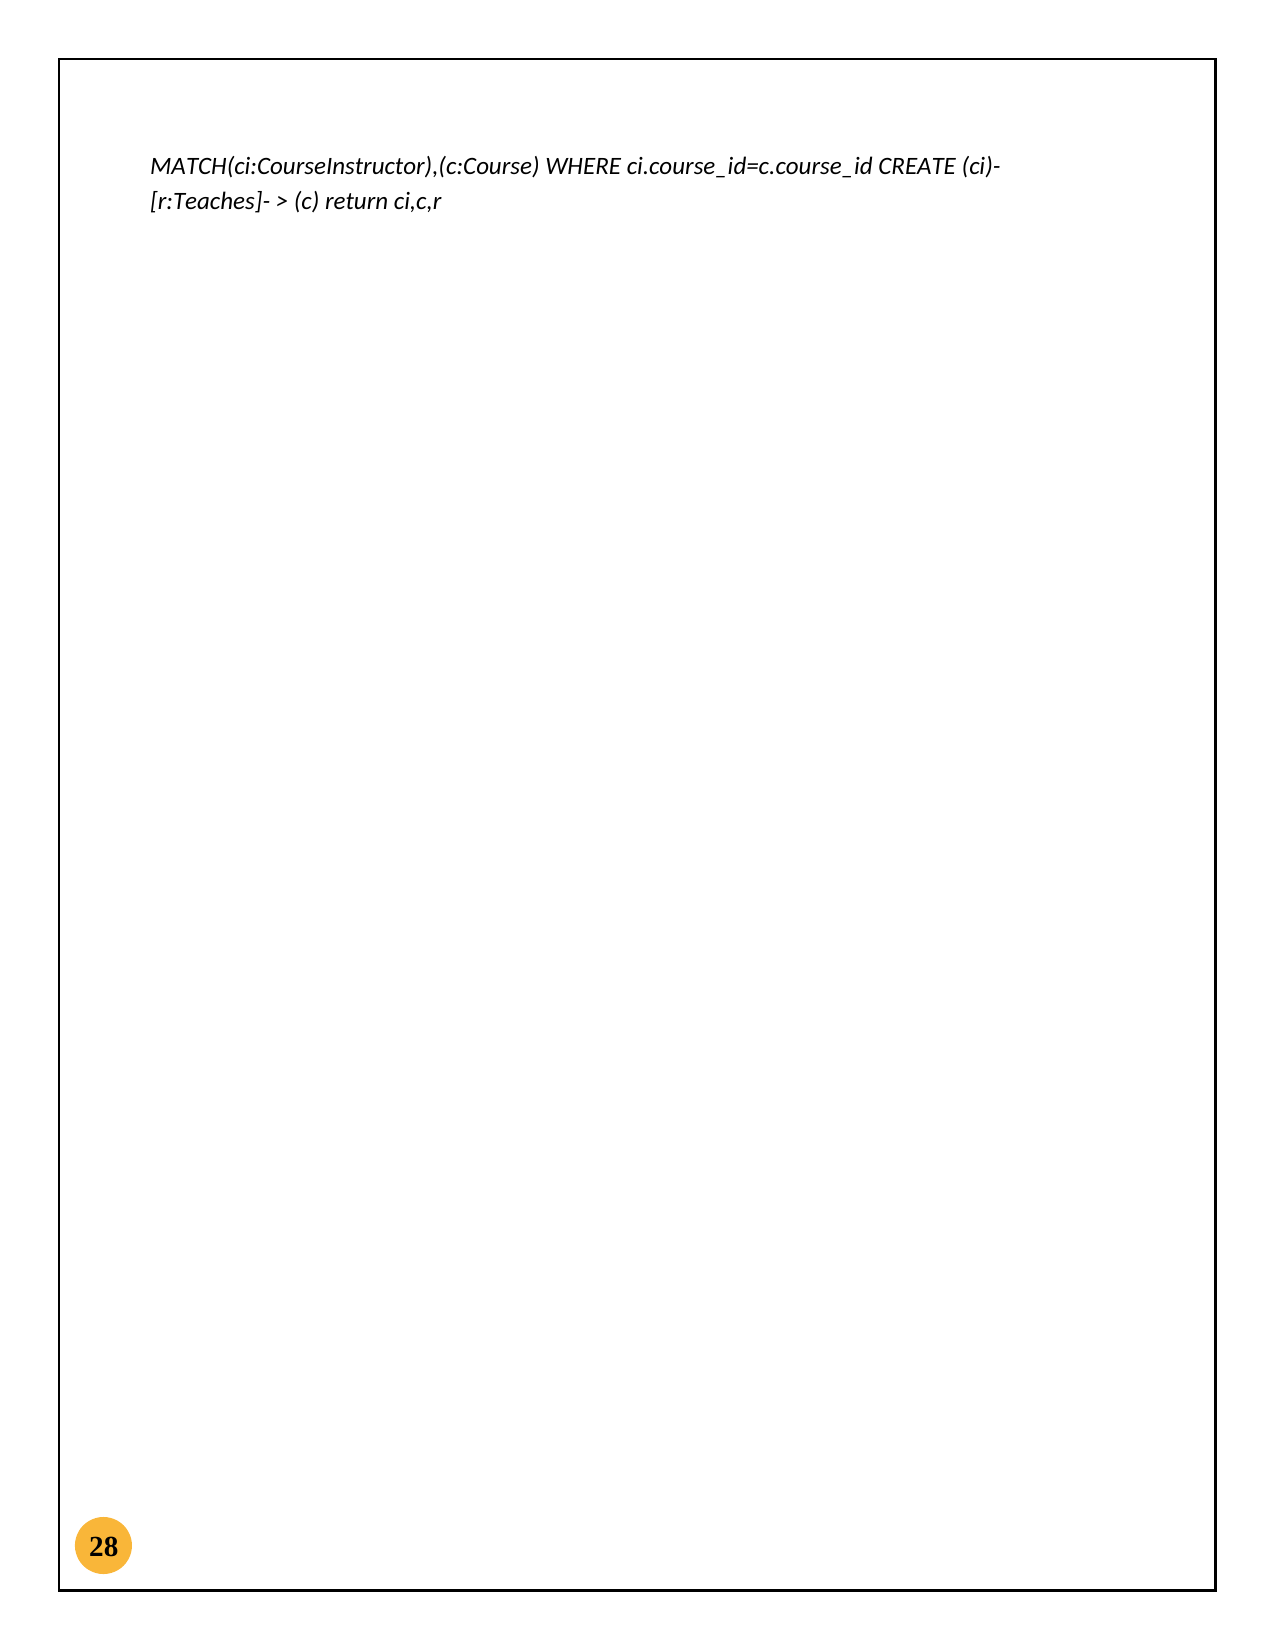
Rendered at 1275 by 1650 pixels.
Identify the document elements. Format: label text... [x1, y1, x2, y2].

text MATCH(ci:CourseInstructor),(c:Course) WHERE ci.course_id=c.course_id CREATE (ci)-[r:Teaches]- > (c) return ci,c,r [150, 150, 1059, 216]
